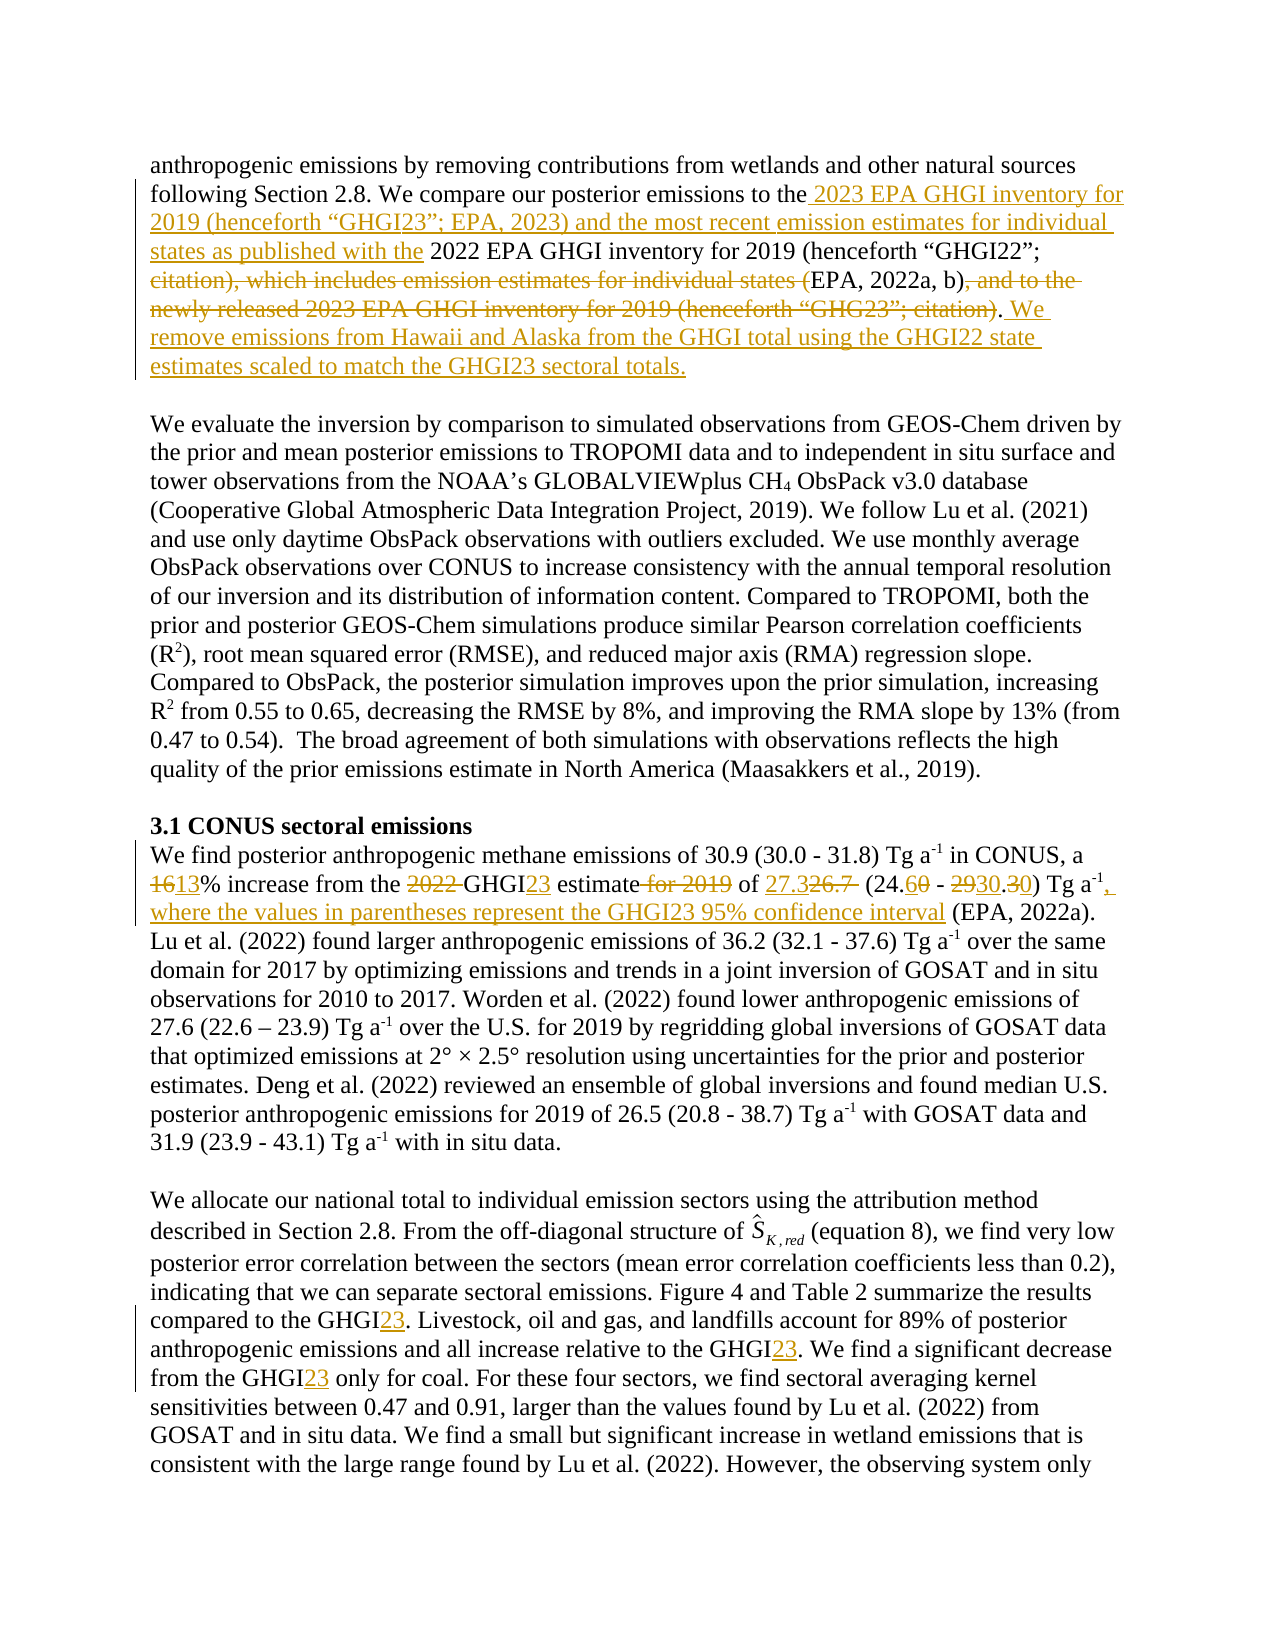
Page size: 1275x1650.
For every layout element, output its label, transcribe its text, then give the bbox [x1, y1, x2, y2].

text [150, 150, 1125, 380]
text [150, 1185, 1125, 1478]
text We evaluate the inversion by comparison to simulated observations from GEOS-Chem driven by the prior and mean posterior emissions to TROPOMI data and to independent in situ surface and tower observations from the NOAA’s GLOBALVIEWplus CH4 ObsPack v3.0 database (Cooperative Global Atmospheric Data Integration Project, 2019). We follow Lu et al. (2021) and use only daytime ObsPack observations with outliers excluded. We use monthly average ObsPack observations over CONUS to increase consistency with the annual temporal resolution of our inversion and its distribution of information content. Compared to TROPOMI, both the prior and posterior GEOS-Chem simulations produce similar Pearson correlation coefficients (R2), root mean squared error (RMSE), and reduced major axis (RMA) regression slope. Compared to ObsPack, the posterior simulation improves upon the prior simulation, increasing R2 from 0.55 to 0.65, decreasing the RMSE by 8%, and improving the RMA slope by 13% (from 0.47 to 0.54). The broad agreement of both simulations with observations reflects the high quality of the prior emissions estimate in North America (Maasakkers et al., 2019). [150, 409, 1125, 782]
text 3.1 CONUS sectoral emissions [150, 811, 1125, 840]
text We find posterior anthropogenic methane emissions of 30.9 (30.0 - 31.8) Tg a-1 in CONUS, a % increase from the GHGI estimate of (24. - .) Tg a-1 (EPA, 2022a). Lu et al. (2022) found larger anthropogenic emissions of 36.2 (32.1 - 37.6) Tg a-1 over the same domain for 2017 by optimizing emissions and trends in a joint inversion of GOSAT and in situ observations for 2010 to 2017. Worden et al. (2022) found lower anthropogenic emissions of 27.6 (22.6 – 23.9) Tg a-1 over the U.S. for 2019 by regridding global inversions of GOSAT data that optimized emissions at 2° × 2.5° resolution using uncertainties for the prior and posterior estimates. Deng et al. (2022) reviewed an ensemble of global inversions and found median U.S. posterior anthropogenic emissions for 2019 of 26.5 (20.8 - 38.7) Tg a-1 with GOSAT data and 31.9 (23.9 - 43.1) Tg a-1 with in situ data. [150, 840, 1125, 1156]
